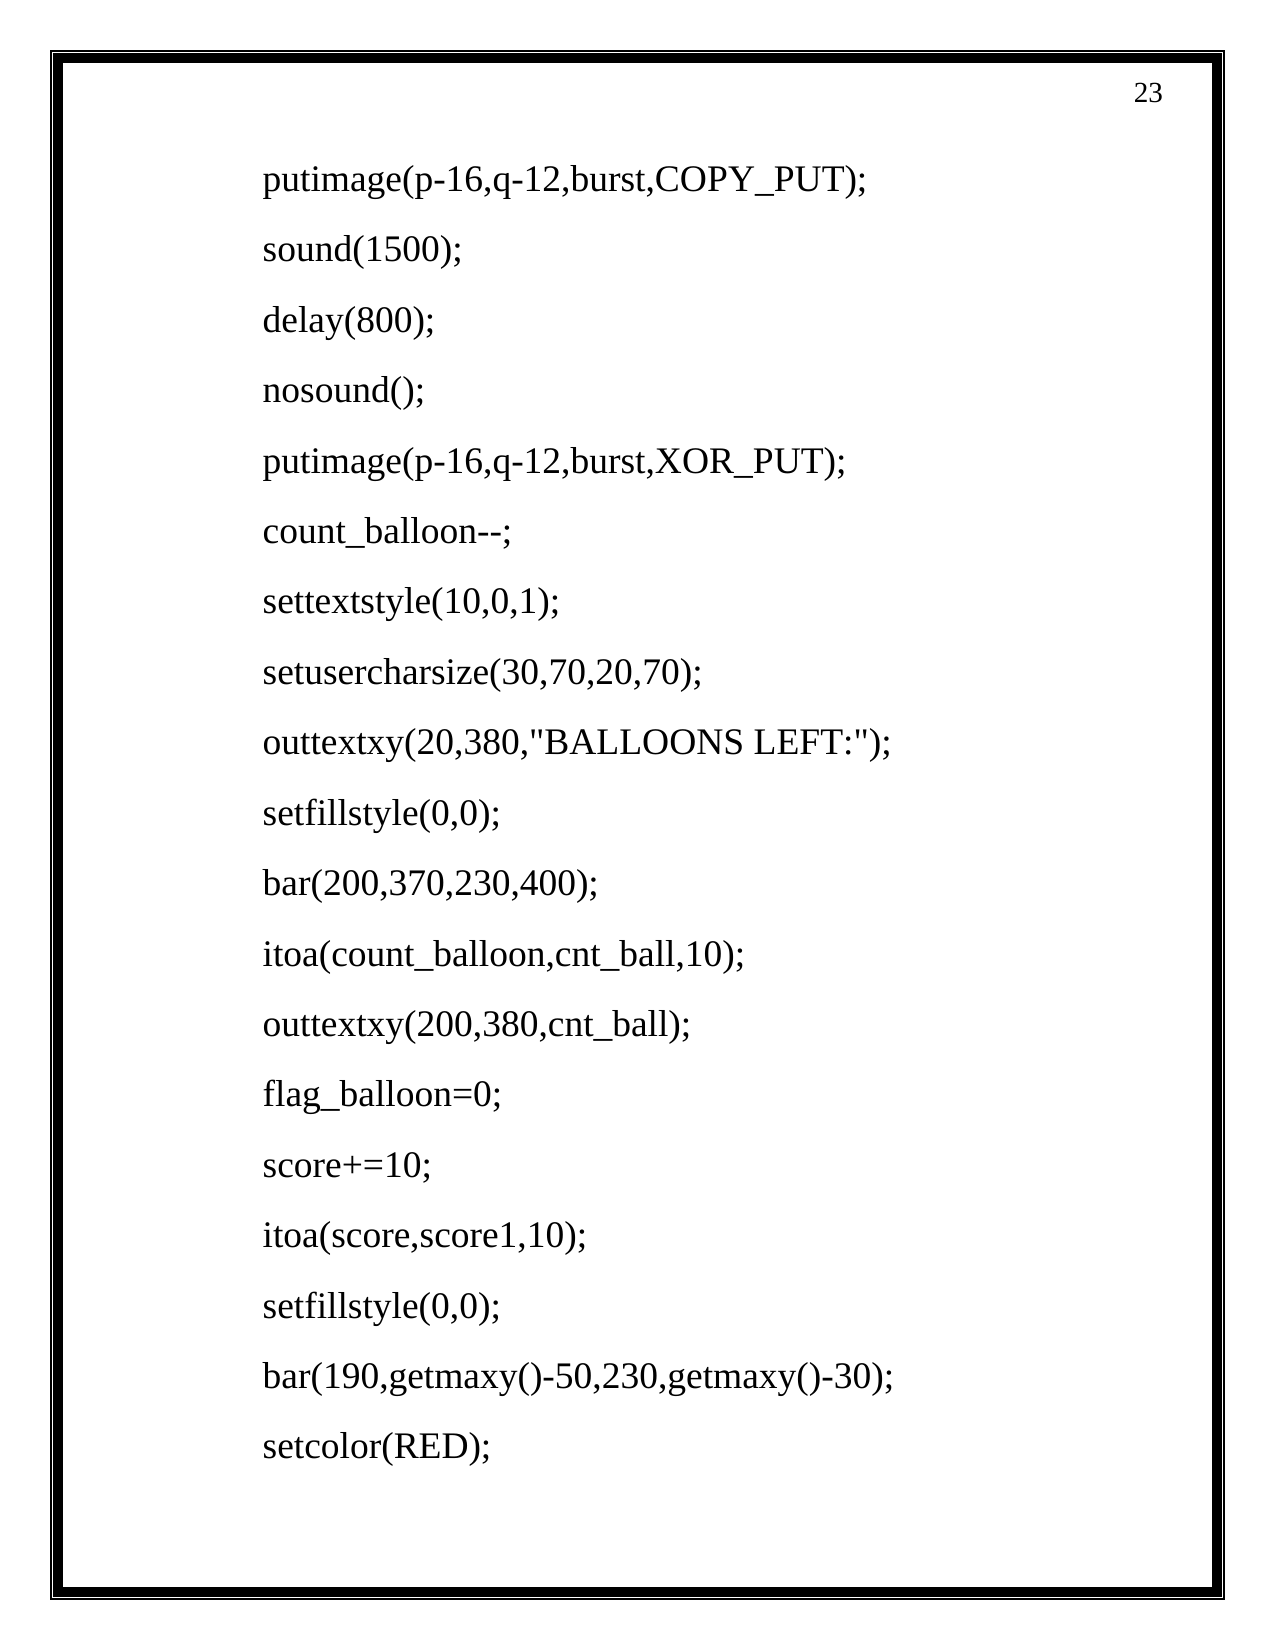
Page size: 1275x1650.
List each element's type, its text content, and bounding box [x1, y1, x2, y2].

text count_balloon--; [112, 508, 1162, 552]
text nosound(); [112, 368, 1162, 411]
text flag_balloon=0; [112, 1072, 1162, 1115]
text setfillstyle(0,0); [112, 1283, 1162, 1326]
text delay(800); [112, 297, 1162, 340]
text setfillstyle(0,0); [112, 790, 1162, 833]
text settextstyle(10,0,1); [112, 579, 1162, 622]
text outtextxy(200,380,cnt_ball); [112, 1001, 1162, 1044]
text bar(200,370,230,400); [112, 861, 1162, 904]
text bar(190,getmaxy()-50,230,getmaxy()-30); [112, 1353, 1162, 1397]
text score+=10; [112, 1142, 1162, 1185]
text setusercharsize(30,70,20,70); [112, 649, 1162, 692]
text outtextxy(20,380,"BALLOONS LEFT:"); [112, 720, 1162, 763]
text itoa(score,score1,10); [112, 1213, 1162, 1256]
text putimage(p-16,q-12,burst,COPY_PUT); [112, 156, 1162, 199]
text sound(1500); [112, 227, 1162, 270]
text setcolor(RED); [112, 1424, 1162, 1467]
text putimage(p-16,q-12,burst,XOR_PUT); [112, 438, 1162, 481]
text itoa(count_balloon,cnt_ball,10); [112, 931, 1162, 974]
